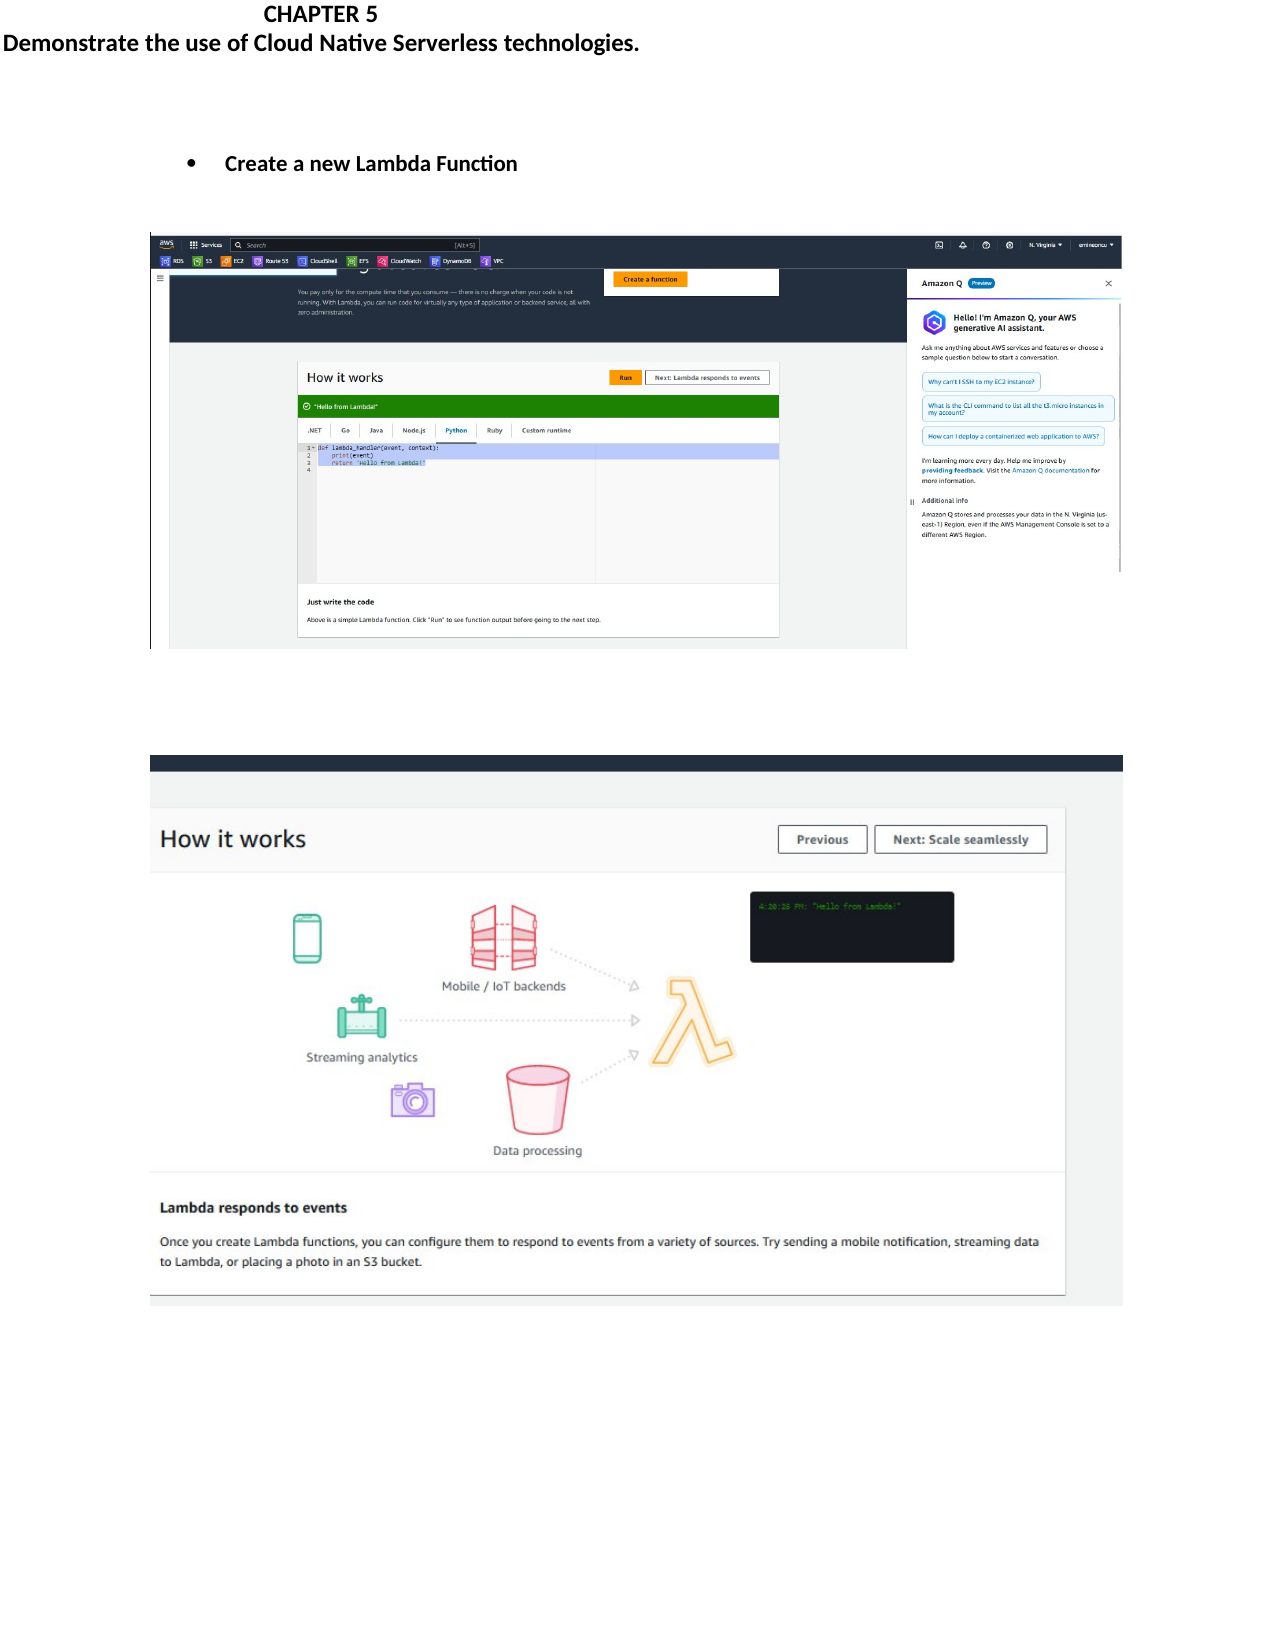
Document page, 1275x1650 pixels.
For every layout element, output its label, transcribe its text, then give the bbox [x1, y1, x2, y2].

list Create a new Lambda Function [187, 149, 1135, 177]
picture [150, 232, 1122, 649]
picture [150, 755, 1123, 1306]
